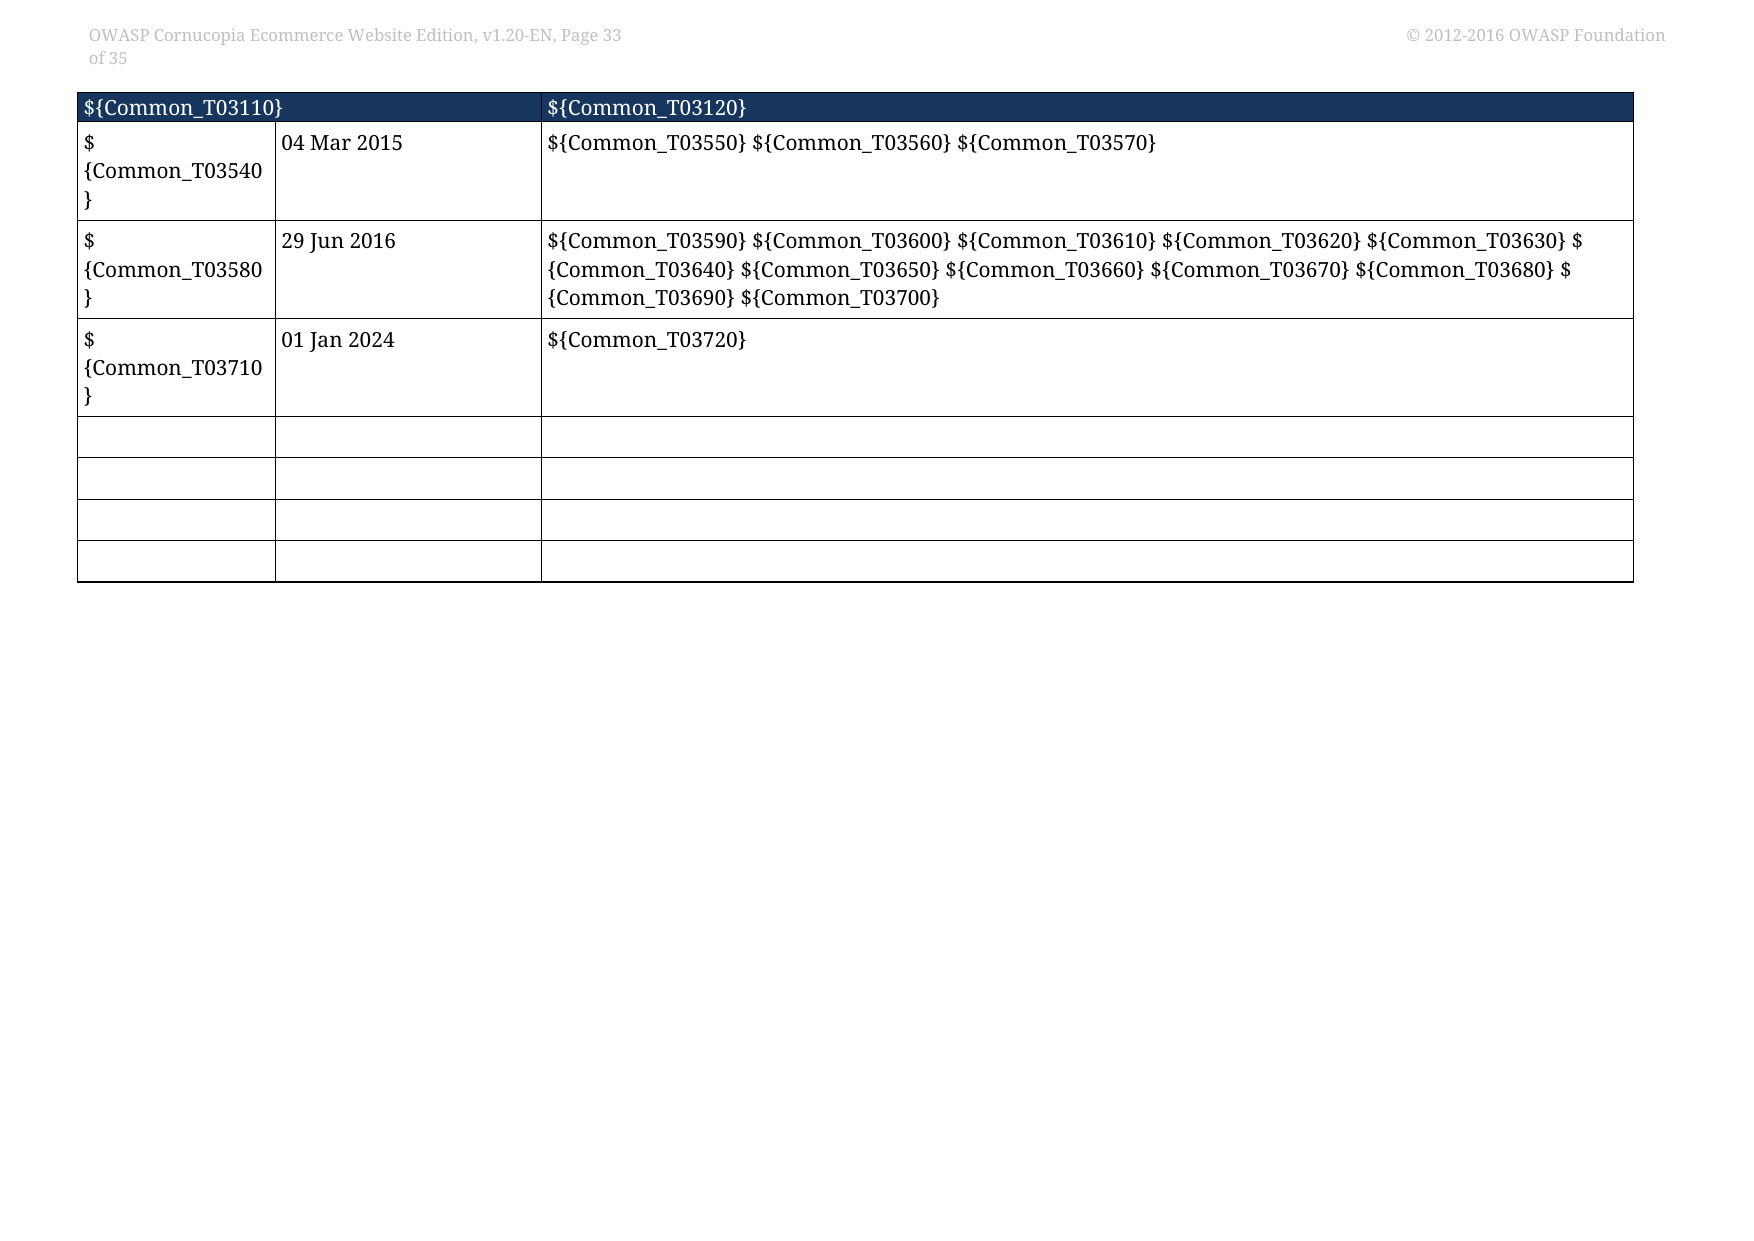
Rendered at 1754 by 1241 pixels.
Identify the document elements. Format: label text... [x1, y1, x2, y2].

table_header ${Common_T03120} [542, 93, 1633, 121]
table_cell ${Common_T03720} [542, 319, 1633, 416]
table_cell [78, 500, 275, 540]
table_cell 29 Jun 2016 [276, 221, 541, 318]
table_cell ${Common_T03590} ${Common_T03600} ${Common_T03610} ${Common_T03620} ${Common_T03630} ${Common_T03640} ${Common_T03650} ${Common_T03660} ${Common_T03670} ${Common_T03680} ${Common_T03690} ${Common_T03700} [542, 221, 1633, 318]
table_cell [78, 417, 275, 457]
table_cell ${Common_T03550} ${Common_T03560} ${Common_T03570} [542, 122, 1633, 219]
table_cell 01 Jan 2024 [276, 319, 541, 416]
table_cell [542, 458, 1633, 499]
table_header ${Common_T03110} [78, 93, 541, 121]
table_cell [276, 500, 541, 540]
table_cell 04 Mar 2015 [276, 122, 541, 219]
table_cell [276, 417, 541, 457]
table_cell [78, 541, 275, 581]
table_cell [542, 541, 1633, 581]
table_cell [276, 541, 541, 581]
table_cell [542, 500, 1633, 540]
table_cell [78, 458, 275, 499]
table_cell [542, 417, 1633, 457]
table_cell ${Common_T03580} [78, 221, 275, 318]
table_cell ${Common_T03540} [78, 122, 275, 219]
table_cell ${Common_T03710} [78, 319, 275, 416]
table_cell [276, 458, 541, 499]
